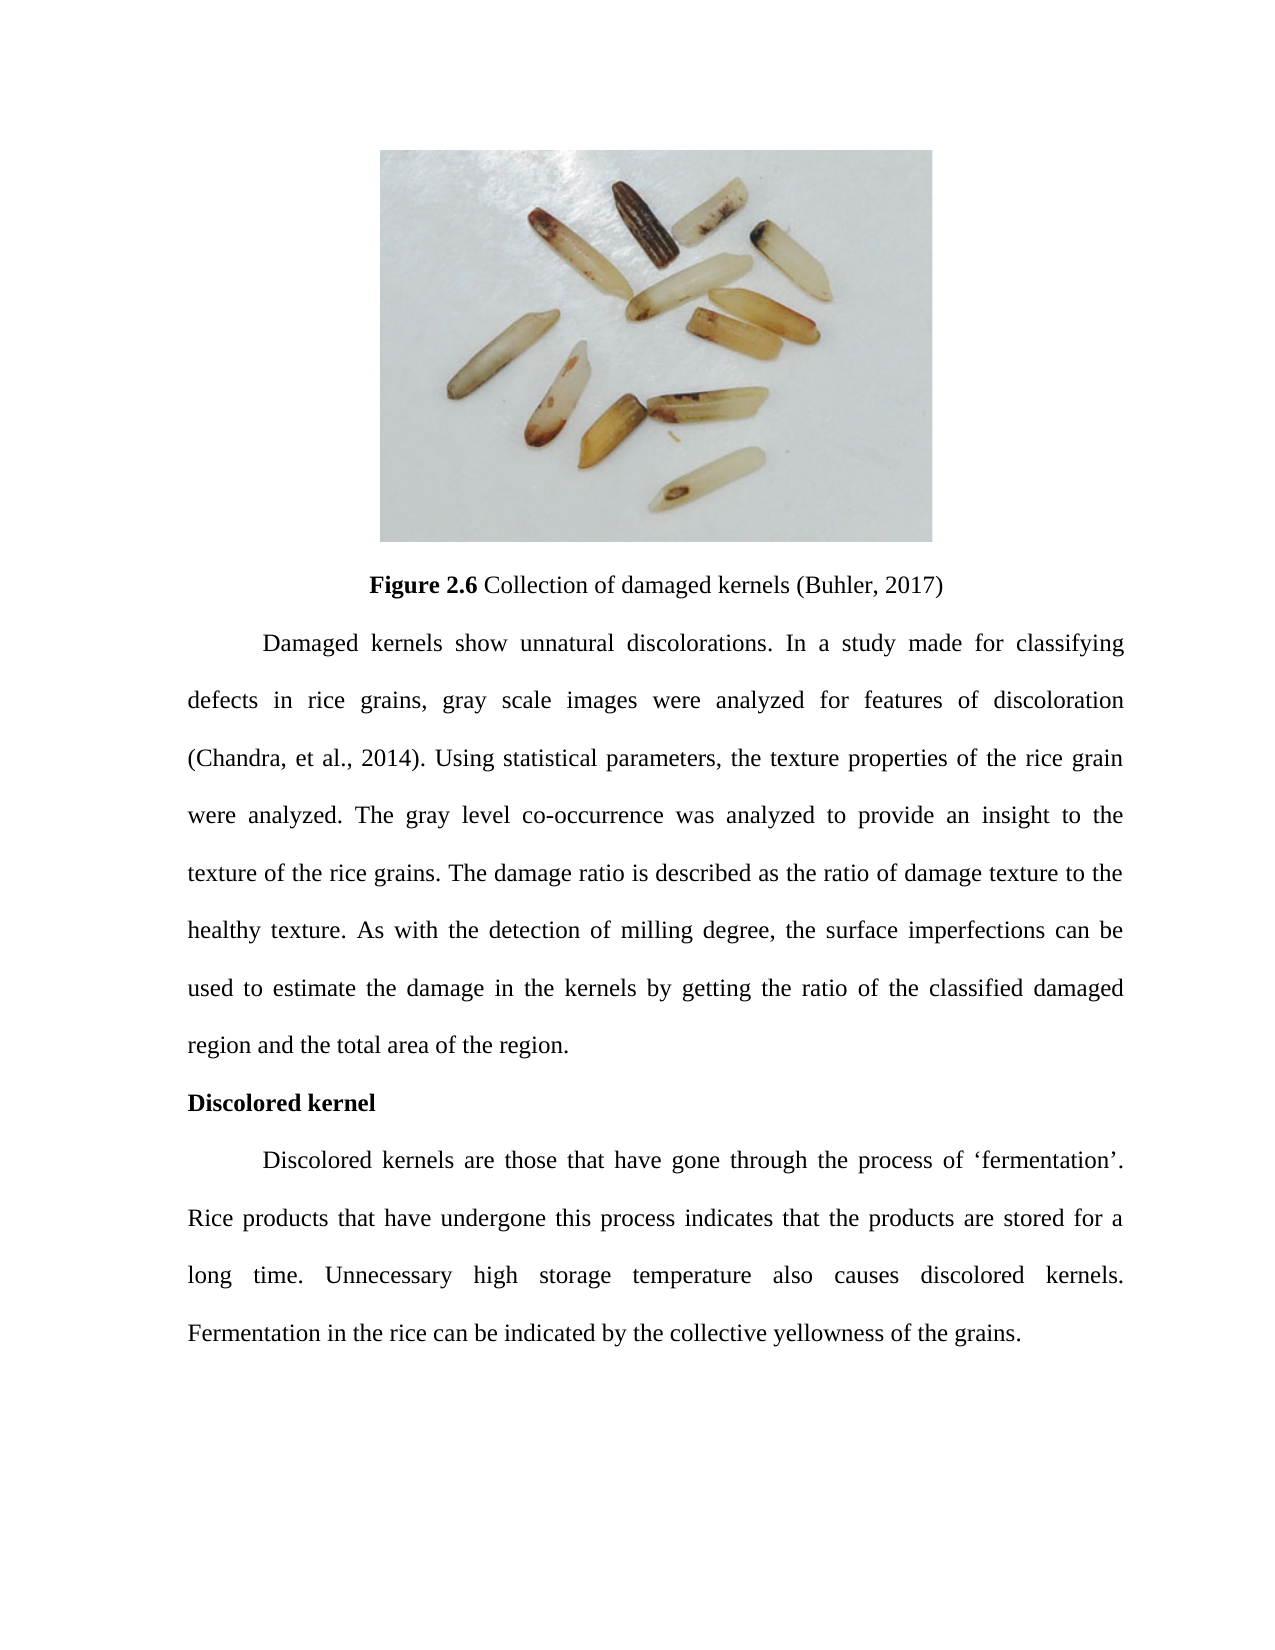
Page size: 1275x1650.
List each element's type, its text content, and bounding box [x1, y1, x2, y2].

text Damaged kernels show unnatural discolorations. In a study made for classifying defects in rice grains, gray scale images were analyzed for features of discoloration (Chandra, et al., 2014). Using statistical parameters, the texture properties of the rice grain were analyzed. The gray level co-occurrence was analyzed to provide an insight to the texture of the rice grains. The damage ratio is described as the ratio of damage texture to the healthy texture. As with the detection of milling degree, the surface imperfections can be used to estimate the damage in the kernels by getting the ratio of the classified damaged region and the total area of the region. [187, 628, 1125, 1059]
text Discolored kernel [187, 1088, 1125, 1116]
picture [380, 150, 933, 542]
text Figure 2.6 Collection of damaged kernels (Buhler, 2017) [187, 570, 1125, 599]
text Discolored kernels are those that have gone through the process of ‘fermentation’. Rice products that have undergone this process indicates that the products are stored for a long time. Unnecessary high storage temperature also causes discolored kernels. Fermentation in the rice can be indicated by the collective yellowness of the grains. [187, 1145, 1125, 1346]
